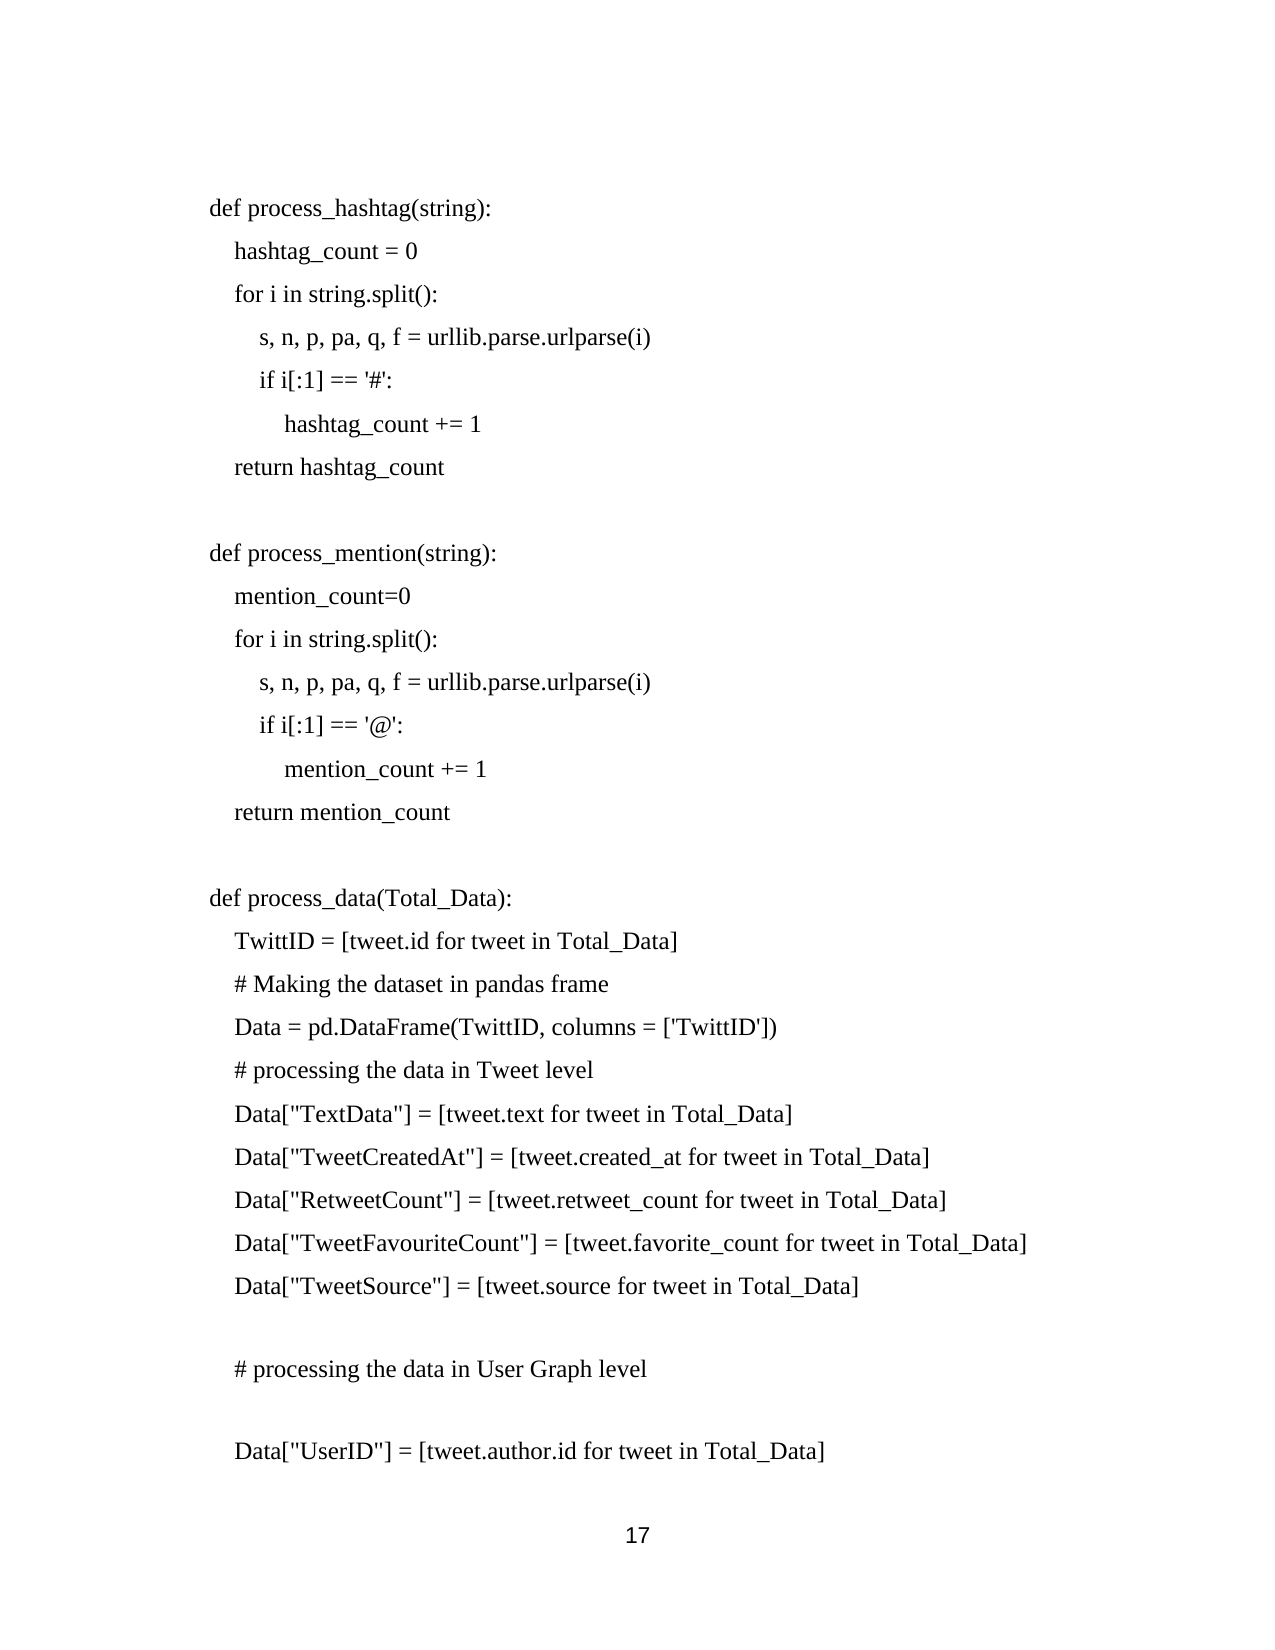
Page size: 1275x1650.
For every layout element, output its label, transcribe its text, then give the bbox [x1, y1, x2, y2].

text mention_count=0 [209, 581, 1125, 610]
text for i in string.split(): [209, 624, 1125, 653]
text return mention_count [209, 797, 1125, 826]
text return hashtag_count [209, 452, 1125, 481]
text hashtag_count += 1 [209, 409, 1125, 437]
text def process_data(Total_Data): [209, 883, 1125, 912]
text # Making the dataset in pandas frame [209, 969, 1125, 998]
text TwittID = [tweet.id for tweet in Total_Data] [209, 926, 1125, 955]
text Data = pd.DataFrame(TwittID, columns = ['TwittID']) [209, 1012, 1125, 1041]
text Data["RetweetCount"] = [tweet.retweet_count for tweet in Total_Data] [209, 1185, 1125, 1214]
text def process_hashtag(string): [209, 193, 1125, 222]
text # processing the data in User Graph level [209, 1354, 1125, 1383]
text def process_mention(string): [209, 538, 1125, 567]
text # processing the data in Tweet level [209, 1056, 1125, 1084]
text hashtag_count = 0 [209, 236, 1125, 265]
text for i in string.split(): [209, 279, 1125, 308]
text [209, 322, 1125, 351]
text Data["TextData"] = [tweet.text for tweet in Total_Data] [209, 1099, 1125, 1127]
text Data["TweetSource"] = [tweet.source for tweet in Total_Data] [209, 1271, 1125, 1300]
text Data["TweetCreatedAt"] = [tweet.created_at for tweet in Total_Data] [209, 1142, 1125, 1171]
text mention_count += 1 [209, 754, 1125, 782]
text if i[:1] == '#': [209, 366, 1125, 394]
text s, n, p, pa, q, f = urllib.parse.urlparse(i) [209, 667, 1125, 696]
text if i[:1] == '@': [209, 711, 1125, 739]
text Data["UserID"] = [tweet.author.id for tweet in Total_Data] [209, 1436, 1125, 1465]
text Data["TweetFavouriteCount"] = [tweet.favorite_count for tweet in Total_Data] [209, 1228, 1125, 1257]
